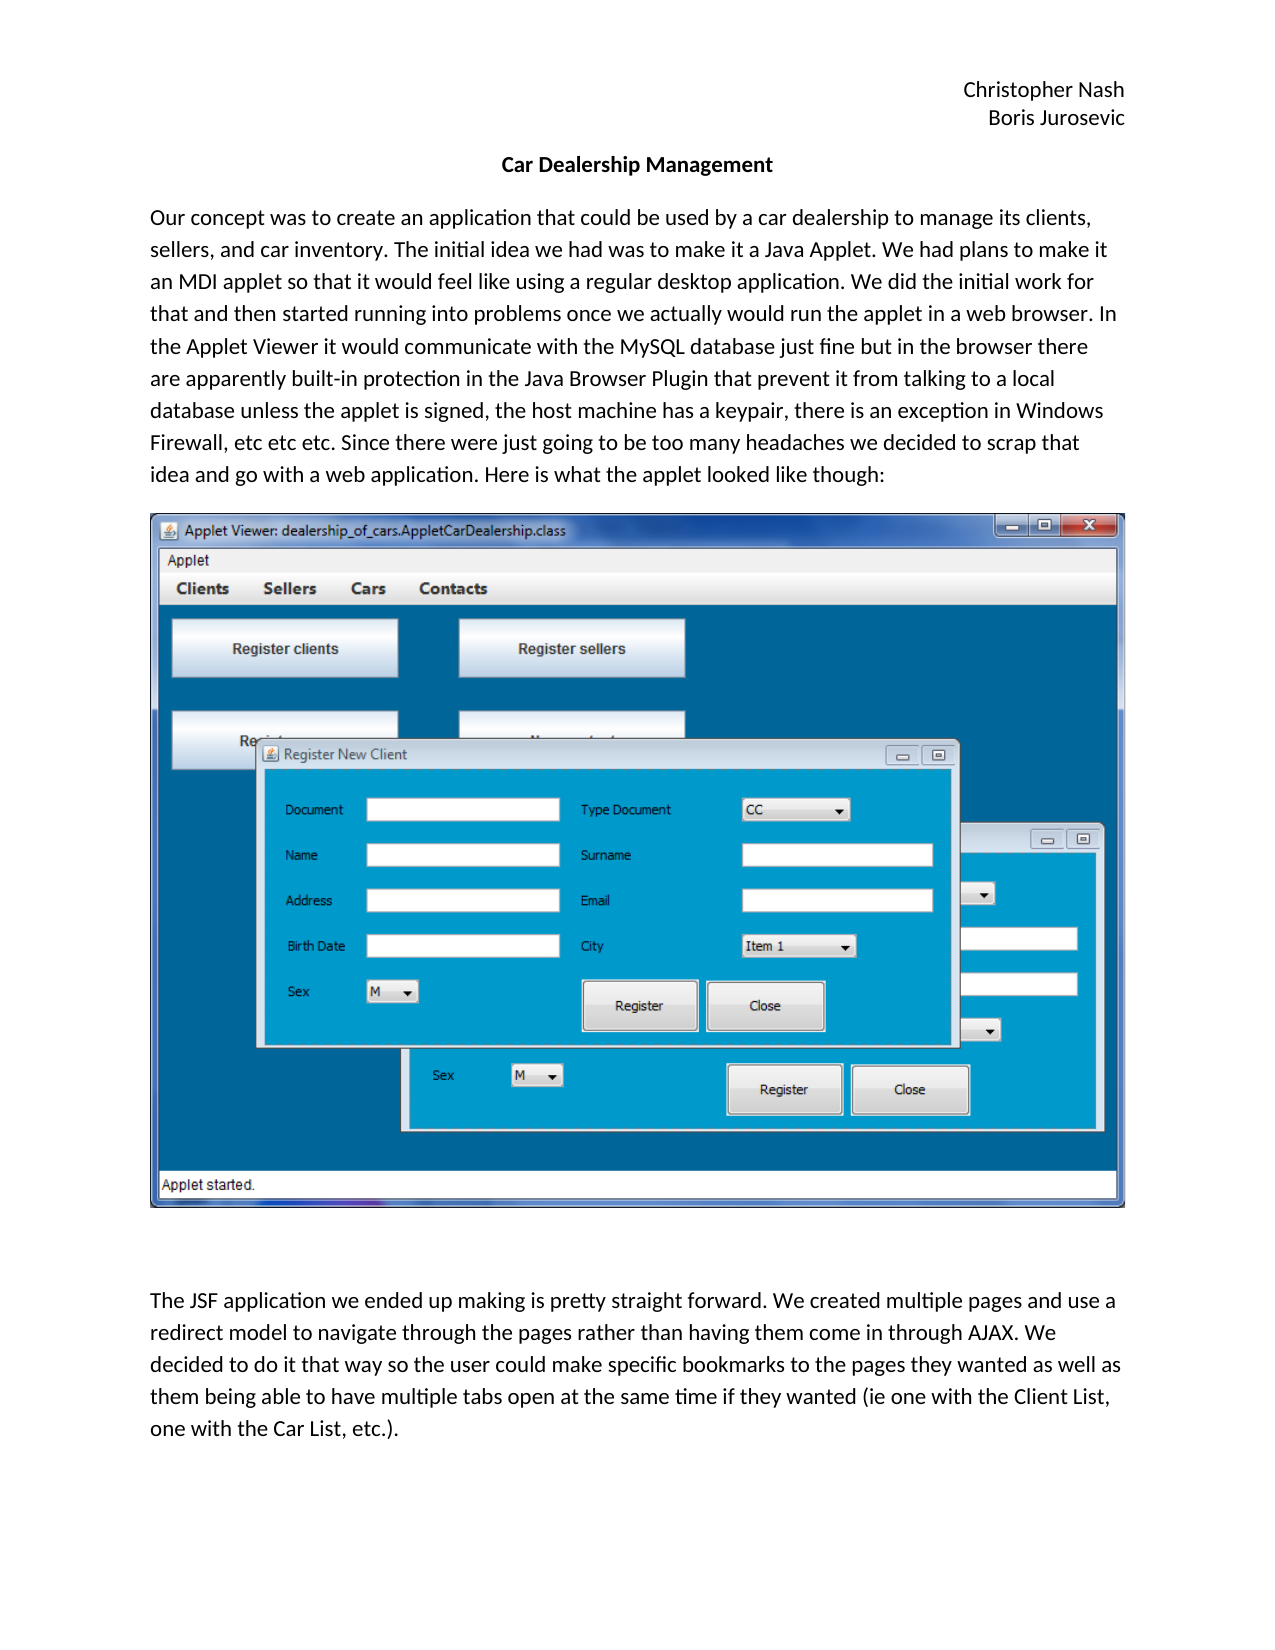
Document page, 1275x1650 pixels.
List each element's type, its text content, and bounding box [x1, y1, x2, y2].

text Our concept was to create an application that could be used by a car dealership to manage its clients, sellers, and car inventory. The initial idea we had was to make it a Java Applet. We had plans to make it an MDI applet so that it would feel like using a regular desktop application. We did the initial work for that and then started running into problems once we actually would run the applet in a web browser. In the Applet Viewer it would communicate with the MySQL database just fine but in the browser there are apparently built-in protection in the Java Browser Plugin that prevent it from talking to a local database unless the applet is signed, the host machine has a keypair, there is an exception in Windows Firewall, etc etc etc. Since there were just going to be too many headaches we decided to scrap that idea and go with a web application. Here is what the applet looked like though: [150, 203, 1125, 488]
picture [150, 513, 1125, 1208]
text The JSF application we ended up making is pretty straight forward. We created multiple pages and use a redirect model to navigate through the pages rather than having them come in through AJAX. We decided to do it that way so the user could make specific bookmarks to the pages they wanted as well as them being able to have multiple tabs open at the same time if they wanted (ie one with the Client List, one with the Car List, etc.). [150, 1286, 1125, 1442]
text Car Dealership Management [150, 150, 1125, 178]
